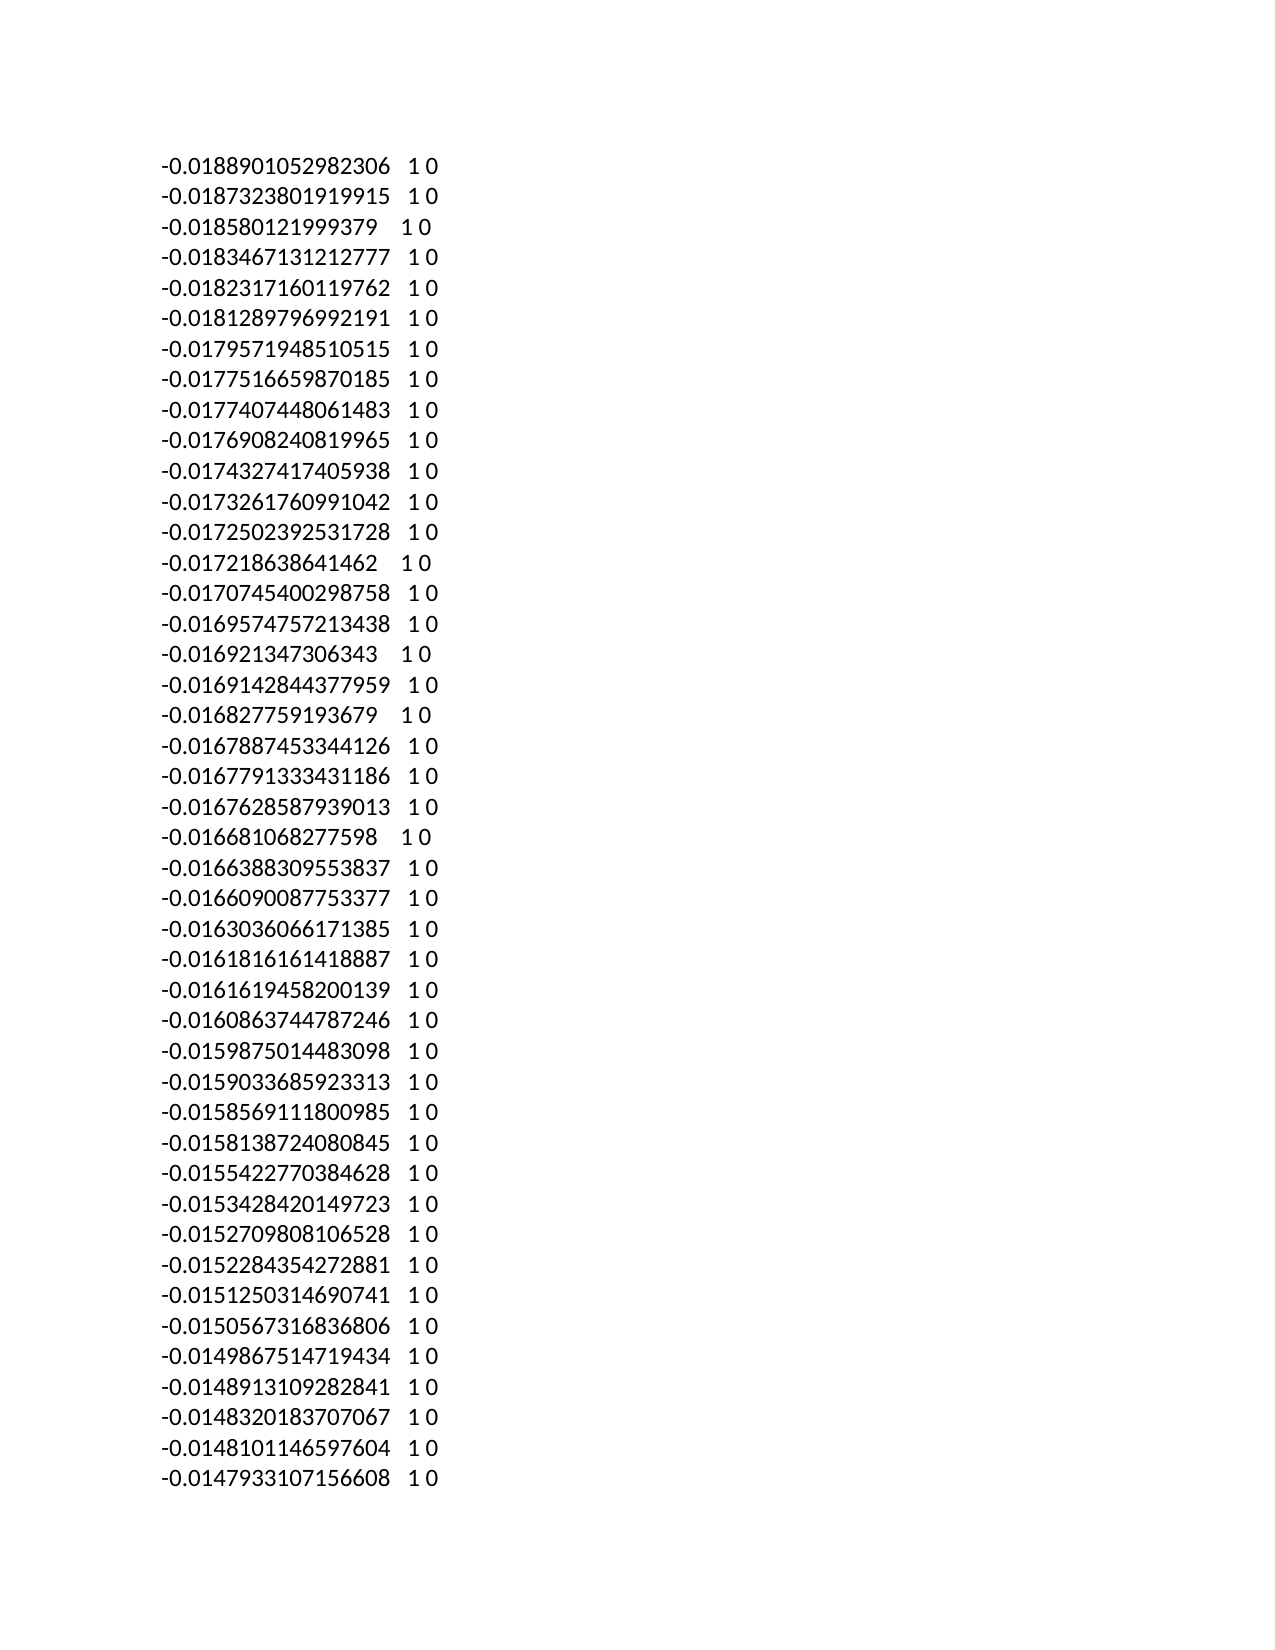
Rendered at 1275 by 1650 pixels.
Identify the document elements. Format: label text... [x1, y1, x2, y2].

text -0.0148320183707067 1 0 [150, 1401, 1125, 1432]
text -0.0179571948510515 1 0 [150, 333, 1125, 364]
text -0.0181289796992191 1 0 [150, 303, 1125, 333]
text -0.0169574757213438 1 0 [150, 608, 1125, 638]
text -0.0155422770384628 1 0 [150, 1157, 1125, 1188]
text -0.0163036066171385 1 0 [150, 913, 1125, 943]
text -0.0161816161418887 1 0 [150, 943, 1125, 974]
text -0.0158138724080845 1 0 [150, 1127, 1125, 1157]
text -0.0152709808106528 1 0 [150, 1218, 1125, 1249]
text -0.0182317160119762 1 0 [150, 272, 1125, 303]
text -0.0167791333431186 1 0 [150, 760, 1125, 791]
text -0.0172502392531728 1 0 [150, 516, 1125, 547]
text -0.0159033685923313 1 0 [150, 1066, 1125, 1096]
text -0.0158569111800985 1 0 [150, 1096, 1125, 1127]
text -0.0174327417405938 1 0 [150, 455, 1125, 486]
text -0.0176908240819965 1 0 [150, 425, 1125, 455]
text -0.0177407448061483 1 0 [150, 394, 1125, 425]
text -0.0147933107156608 1 0 [150, 1462, 1125, 1493]
text -0.0187323801919915 1 0 [150, 181, 1125, 211]
text -0.018580121999379 1 0 [150, 211, 1125, 242]
text -0.017218638641462 1 0 [150, 547, 1125, 577]
text -0.0150567316836806 1 0 [150, 1310, 1125, 1340]
text -0.0188901052982306 1 0 [150, 150, 1125, 181]
text -0.0183467131212777 1 0 [150, 242, 1125, 272]
text -0.0148913109282841 1 0 [150, 1371, 1125, 1401]
text -0.0160863744787246 1 0 [150, 1004, 1125, 1035]
text -0.0148101146597604 1 0 [150, 1432, 1125, 1462]
text -0.016827759193679 1 0 [150, 699, 1125, 730]
text -0.0167887453344126 1 0 [150, 730, 1125, 760]
text -0.0161619458200139 1 0 [150, 974, 1125, 1004]
text -0.0170745400298758 1 0 [150, 577, 1125, 608]
text -0.0152284354272881 1 0 [150, 1249, 1125, 1279]
text -0.0159875014483098 1 0 [150, 1035, 1125, 1066]
text -0.0151250314690741 1 0 [150, 1279, 1125, 1310]
text -0.0169142844377959 1 0 [150, 669, 1125, 699]
text -0.0173261760991042 1 0 [150, 486, 1125, 516]
text -0.0177516659870185 1 0 [150, 364, 1125, 394]
text -0.0166090087753377 1 0 [150, 882, 1125, 913]
text -0.0149867514719434 1 0 [150, 1340, 1125, 1371]
text -0.016681068277598 1 0 [150, 821, 1125, 852]
text -0.0153428420149723 1 0 [150, 1188, 1125, 1218]
text -0.0166388309553837 1 0 [150, 852, 1125, 882]
text -0.0167628587939013 1 0 [150, 791, 1125, 821]
text -0.016921347306343 1 0 [150, 638, 1125, 669]
